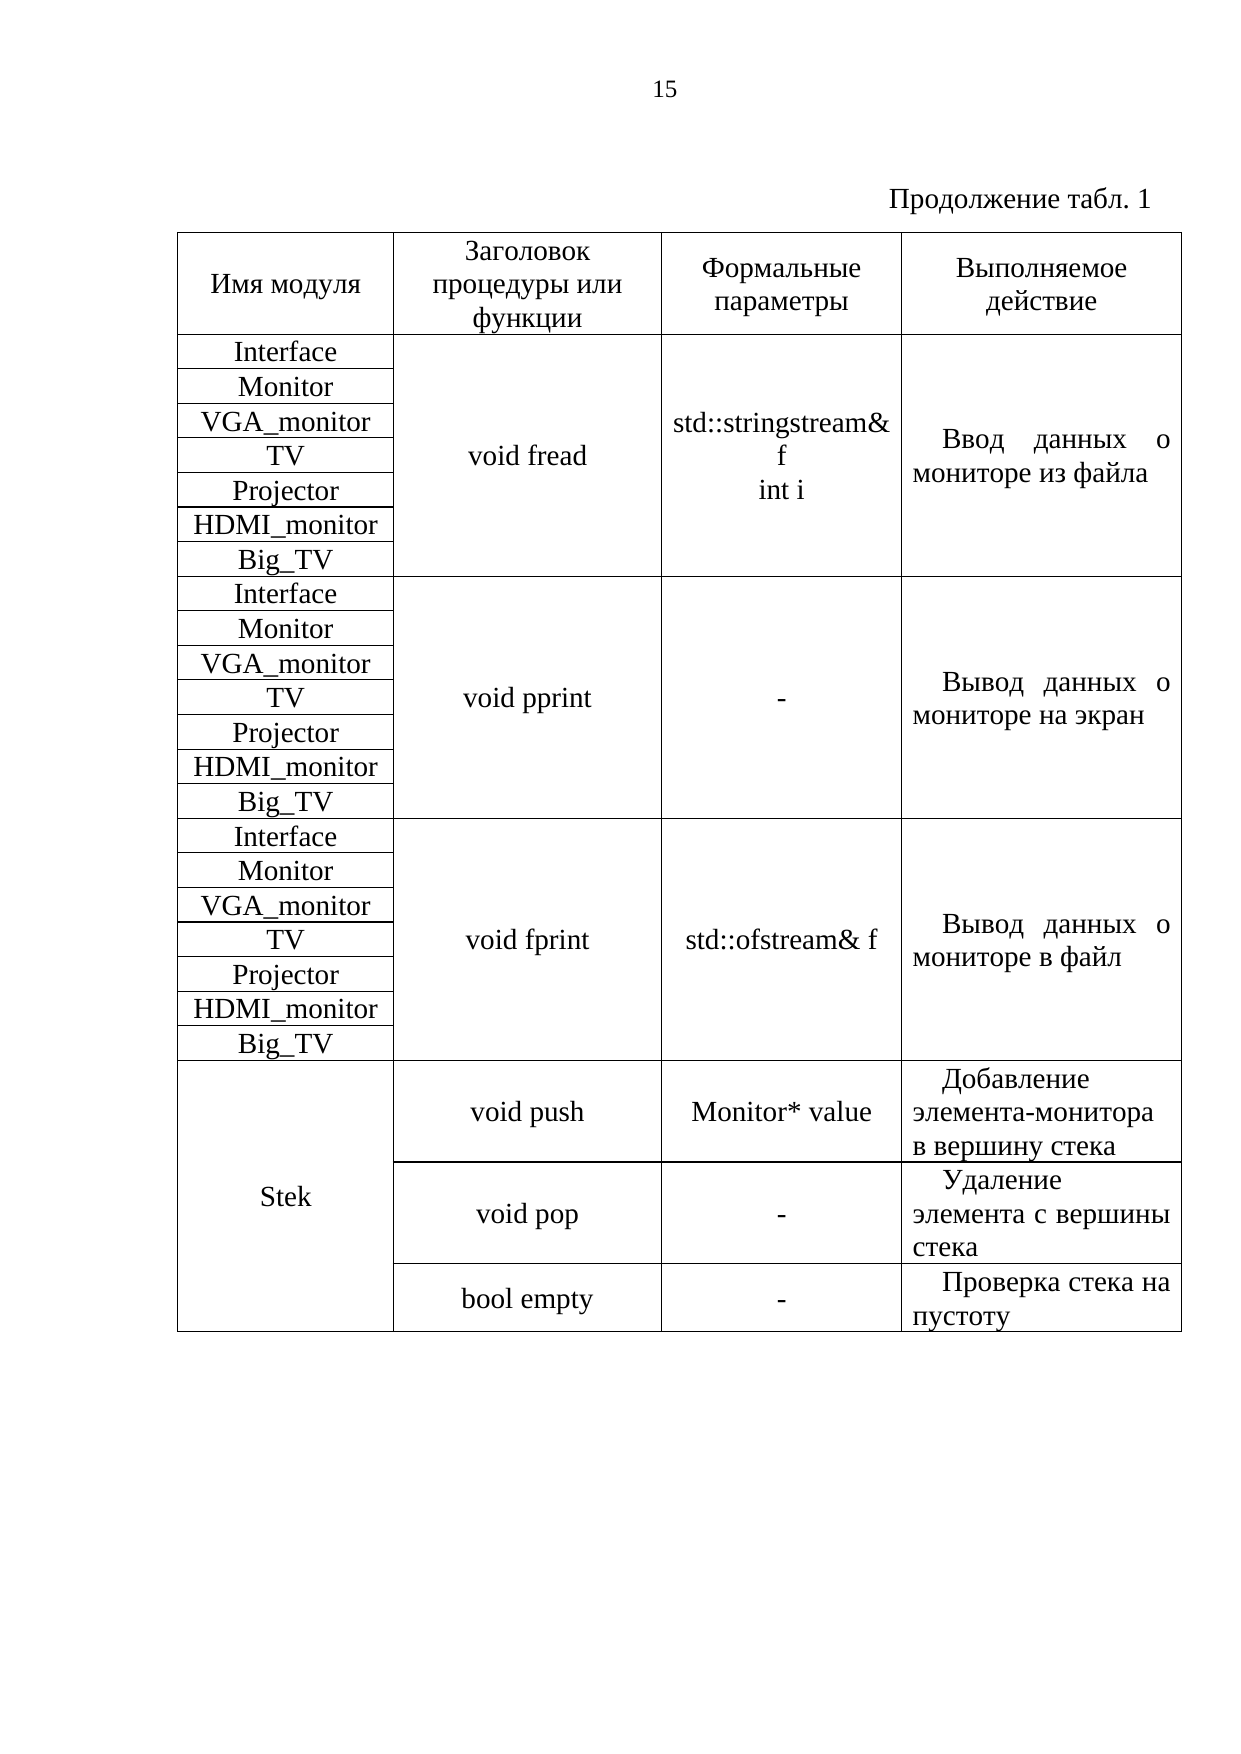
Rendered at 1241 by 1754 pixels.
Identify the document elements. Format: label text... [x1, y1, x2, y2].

table_cell Interface [178, 577, 393, 610]
table_cell HDMI_monitor [178, 508, 393, 541]
table_cell std::ofstream& f [662, 819, 901, 1060]
table_cell Projector [178, 715, 393, 748]
table_cell VGA_monitor [178, 646, 393, 679]
table_cell void pop [394, 1163, 661, 1263]
table_cell void fread [394, 335, 661, 576]
table_cell Ввод данных о мониторе из файла [902, 335, 1181, 576]
table_cell Big_TV [178, 542, 393, 576]
table_cell HDMI_monitor [178, 992, 393, 1025]
table_cell bool empty [394, 1264, 661, 1331]
table_cell void push [394, 1061, 661, 1161]
table_cell Projector [178, 957, 393, 991]
table_header Формальные параметры [662, 233, 901, 333]
table_cell - [662, 1163, 901, 1263]
table_cell Monitor [178, 369, 393, 403]
table_cell - [662, 1264, 901, 1331]
table_cell Projector [178, 473, 393, 506]
table_cell Big_TV [178, 1026, 393, 1060]
table_cell Вывод данных о мониторе в файл [902, 819, 1181, 1060]
table_cell VGA_monitor [178, 404, 393, 437]
table_cell Добавление элемента-монитора в вершину стека [902, 1061, 1181, 1161]
table_cell void fprint [394, 819, 661, 1060]
table_header Выполняемое действие [902, 233, 1181, 333]
table_cell TV [178, 923, 393, 956]
table_header Имя модуля [178, 233, 393, 333]
table_cell VGA_monitor [178, 888, 393, 921]
table_header Заголовок процедуры или функции [394, 233, 661, 333]
table_cell Stek [178, 1061, 393, 1331]
table_cell Вывод данных о мониторе на экран [902, 577, 1181, 818]
table_cell TV [178, 438, 393, 472]
table_cell Monitor* value [662, 1061, 901, 1161]
table_cell Interface [178, 819, 393, 852]
text Продолжение табл. 1 [177, 182, 1152, 215]
table_cell Monitor [178, 853, 393, 887]
table_cell Monitor [178, 611, 393, 645]
table_cell Проверка стека на пустоту [902, 1264, 1181, 1331]
table_cell Удаление элемента с вершины стека [902, 1163, 1181, 1263]
table_cell Big_TV [178, 784, 393, 818]
table_cell std::stringstream& f int i [662, 335, 901, 576]
table_cell - [662, 577, 901, 818]
table_cell TV [178, 680, 393, 714]
table_cell HDMI_monitor [178, 750, 393, 783]
table_cell void pprint [394, 577, 661, 818]
table_cell Interface [178, 335, 393, 368]
